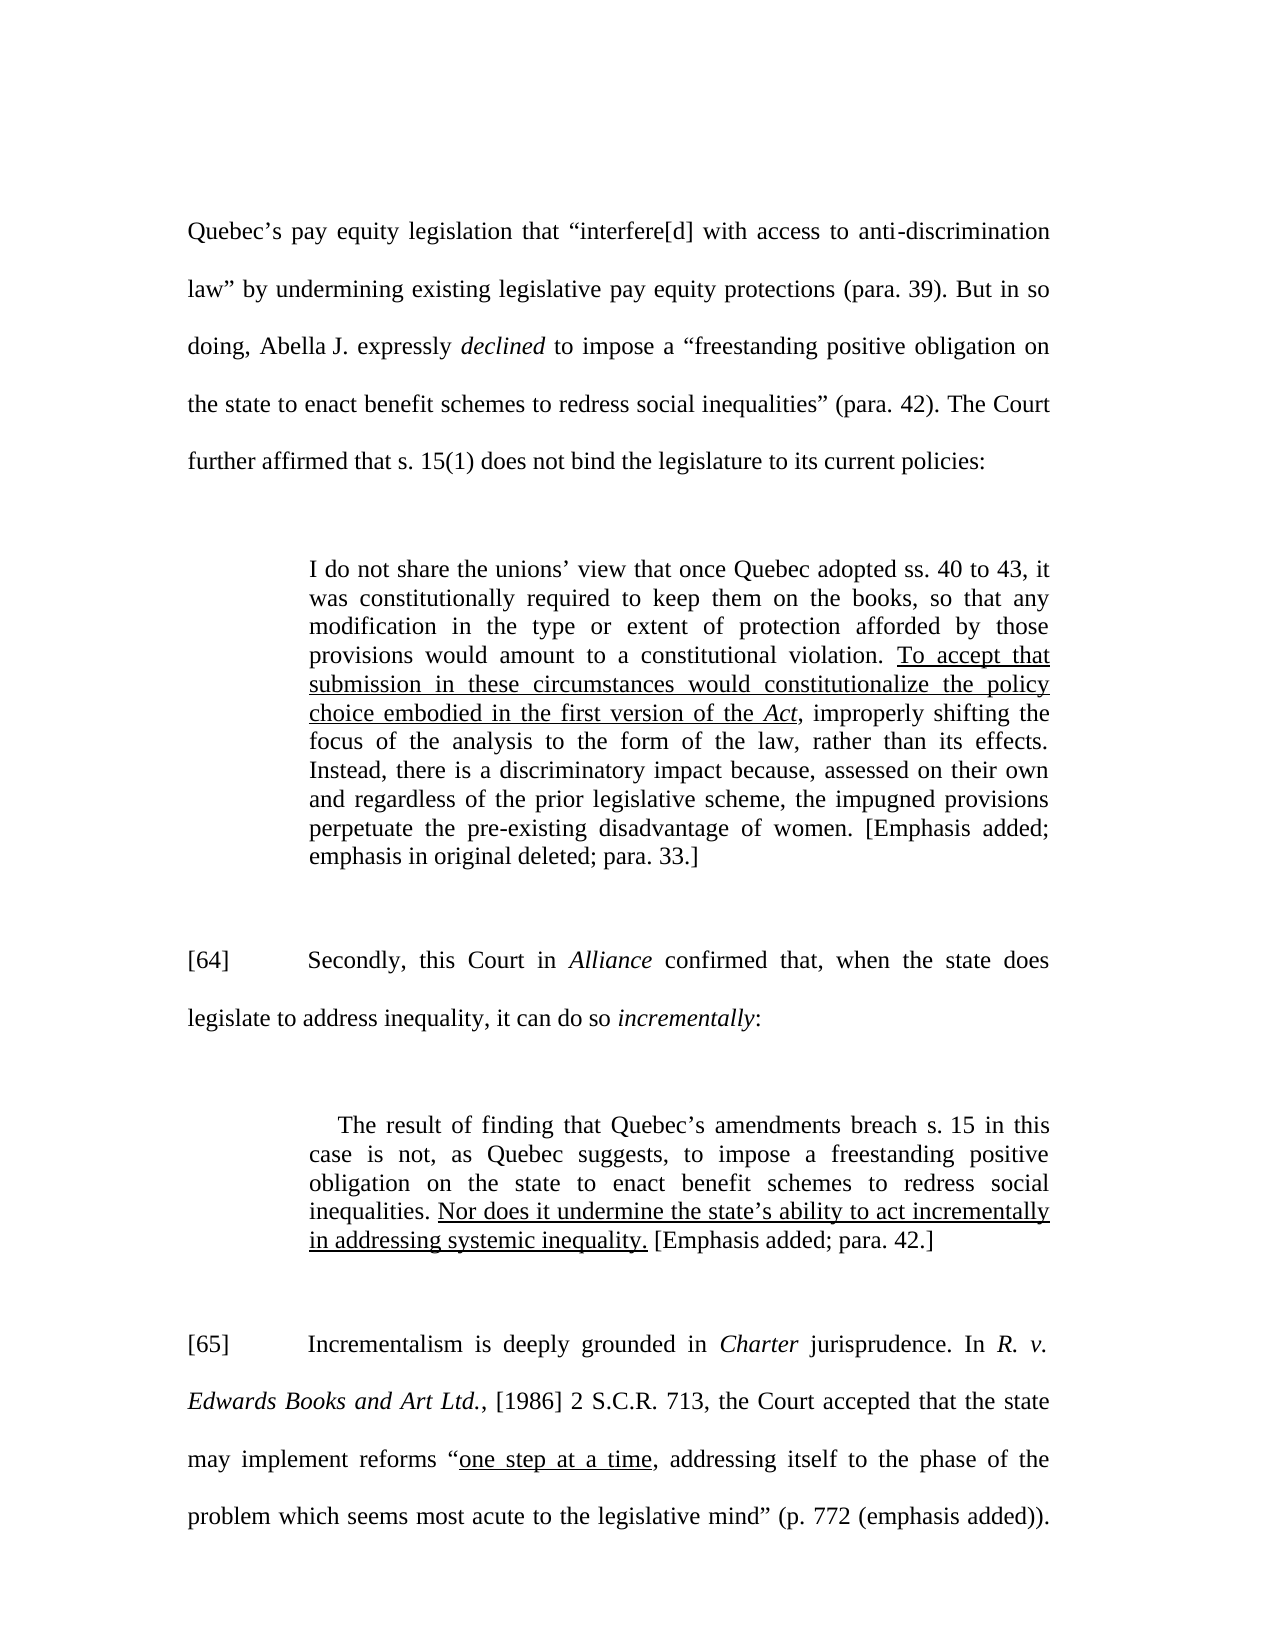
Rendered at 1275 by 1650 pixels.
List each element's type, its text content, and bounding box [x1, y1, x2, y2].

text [187, 216, 1050, 475]
text Secondly, this Court in Alliance confirmed that, when the state does legislate to address inequality, it can do so incrementally: [187, 945, 1050, 1031]
text The result of finding that Quebec’s amendments breach s. 15 in this case is not, as Quebec suggests, to impose a freestanding positive obligation on the state to enact benefit schemes to redress social inequalities. Nor does it undermine the state’s ability to act incrementally in addressing systemic inequality. [Emphasis added; para. 42.] [309, 1110, 1050, 1254]
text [187, 1329, 1050, 1530]
text I do not share the unions’ view that once Quebec adopted ss. 40 to 43, it was constitutionally required to keep them on the books, so that any modification in the type or extent of protection afforded by those provisions would amount to a constitutional violation. To accept that submission in these circumstances would constitutionalize the policy choice embodied in the first version of the Act, improperly shifting the focus of the analysis to the form of the law, rather than its effects. Instead, there is a discriminatory impact because, assessed on their own and regardless of the prior legislative scheme, the impugned provisions perpetuate the pre-existing disadvantage of women. [Emphasis added; emphasis in original deleted; para. 33.] [309, 695, 1050, 870]
text I do not share the unions’ view that once Quebec adopted ss. 40 to 43, it was constitutionally required to keep them on the books, so that any modification in the type or extent of protection afforded by those provisions would amount to a constitutional violation. To accept that submission in these circumstances would constitutionalize the policy choice embodied in the first version of the Act, improperly shifting the focus of the analysis to the form of the law, rather than its effects. Instead, there is a discriminatory impact because, assessed on their own and regardless of the prior legislative scheme, the impugned provisions perpetuate the pre-existing disadvantage of women. [Emphasis added; emphasis in original deleted; para. 33.] [309, 554, 1050, 694]
